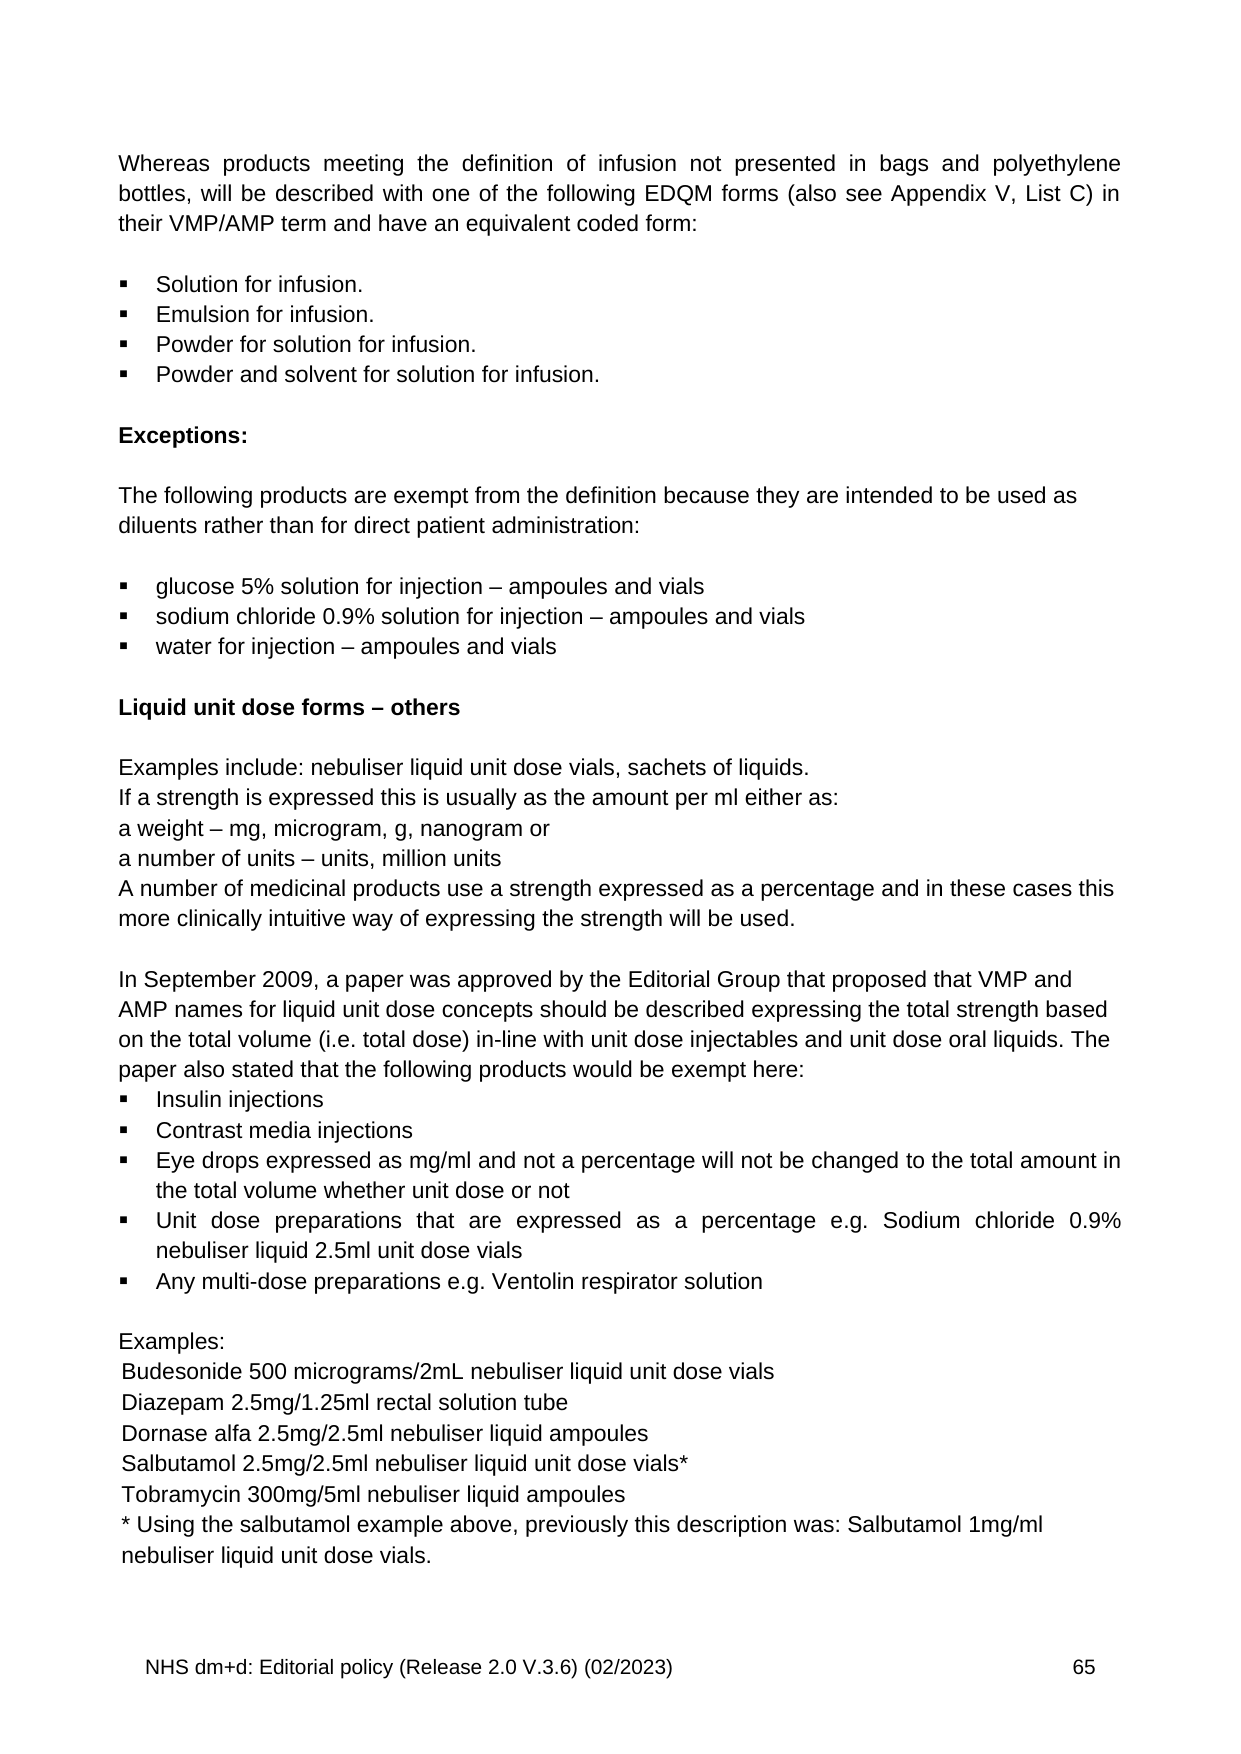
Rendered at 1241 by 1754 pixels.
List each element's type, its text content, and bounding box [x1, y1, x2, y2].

list Emulsion for infusion. [118, 301, 1122, 327]
text a number of units – units, million units [118, 845, 1122, 871]
list glucose 5% solution for injection – ampoules and vials [118, 573, 1122, 599]
table_cell * Using the salbutamol example above, previously this description was: Salbutamol 1mg/ml nebuliser liquid unit dose vials. [118, 1511, 1122, 1572]
list Solution for infusion. [118, 271, 1122, 297]
text The following products are exempt from the definition because they are intended to be used as diluents rather than for direct patient administration: [118, 482, 1122, 539]
list Any multi-dose preparations e.g. Ventolin respirator solution [118, 1268, 1122, 1294]
text In September 2009, a paper was approved by the Editorial Group that proposed that VMP and AMP names for liquid unit dose concepts should be described expressing the total strength based on the total volume (i.e. total dose) in-line with unit dose injectables and unit dose oral liquids. The paper also stated that the following products would be exempt here: [118, 966, 1122, 1083]
list sodium chloride 0.9% solution for injection – ampoules and vials [118, 603, 1122, 629]
table_cell Dornase alfa 2.5mg/2.5ml nebuliser liquid ampoules [118, 1420, 1122, 1450]
text a weight – mg, microgram, g, nanogram or [118, 814, 1122, 841]
table_header Budesonide 500 micrograms/2mL nebuliser liquid unit dose vials [118, 1358, 1122, 1389]
text Exceptions: [118, 422, 1122, 448]
table_cell Tobramycin 300mg/5ml nebuliser liquid ampoules [118, 1481, 1122, 1511]
list Contrast media injections [118, 1117, 1122, 1143]
table_cell Salbutamol 2.5mg/2.5ml nebuliser liquid unit dose vials* [118, 1450, 1122, 1481]
list Powder for solution for infusion. [118, 331, 1122, 358]
list Eye drops expressed as mg/ml and not a percentage will not be changed to the total amount in the total volume whether unit dose or not [118, 1147, 1122, 1203]
text A number of medicinal products use a strength expressed as a percentage and in these cases this more clinically intuitive way of expressing the strength will be used. [118, 875, 1122, 932]
list water for injection – ampoules and vials [118, 633, 1122, 660]
text Examples include: nebuliser liquid unit dose vials, sachets of liquids. [118, 754, 1122, 781]
list Unit dose preparations that are expressed as a percentage e.g. Sodium chloride 0.9% nebuliser liquid 2.5ml unit dose vials [118, 1207, 1122, 1264]
text Liquid unit dose forms – others [118, 694, 1122, 720]
list Powder and solvent for solution for infusion. [118, 361, 1122, 388]
text If a strength is expressed this is usually as the amount per ml either as: [118, 784, 1122, 811]
text Whereas products meeting the definition of infusion not presented in bags and polyethylene bottles, will be described with one of the following EDQM forms (also see Appendix V, List C) in their VMP/AMP term and have an equivalent coded form: [118, 150, 1122, 237]
list Insulin injections [118, 1086, 1122, 1113]
table_cell Diazepam 2.5mg/1.25ml rectal solution tube [118, 1389, 1122, 1419]
text Examples: [118, 1328, 1122, 1354]
